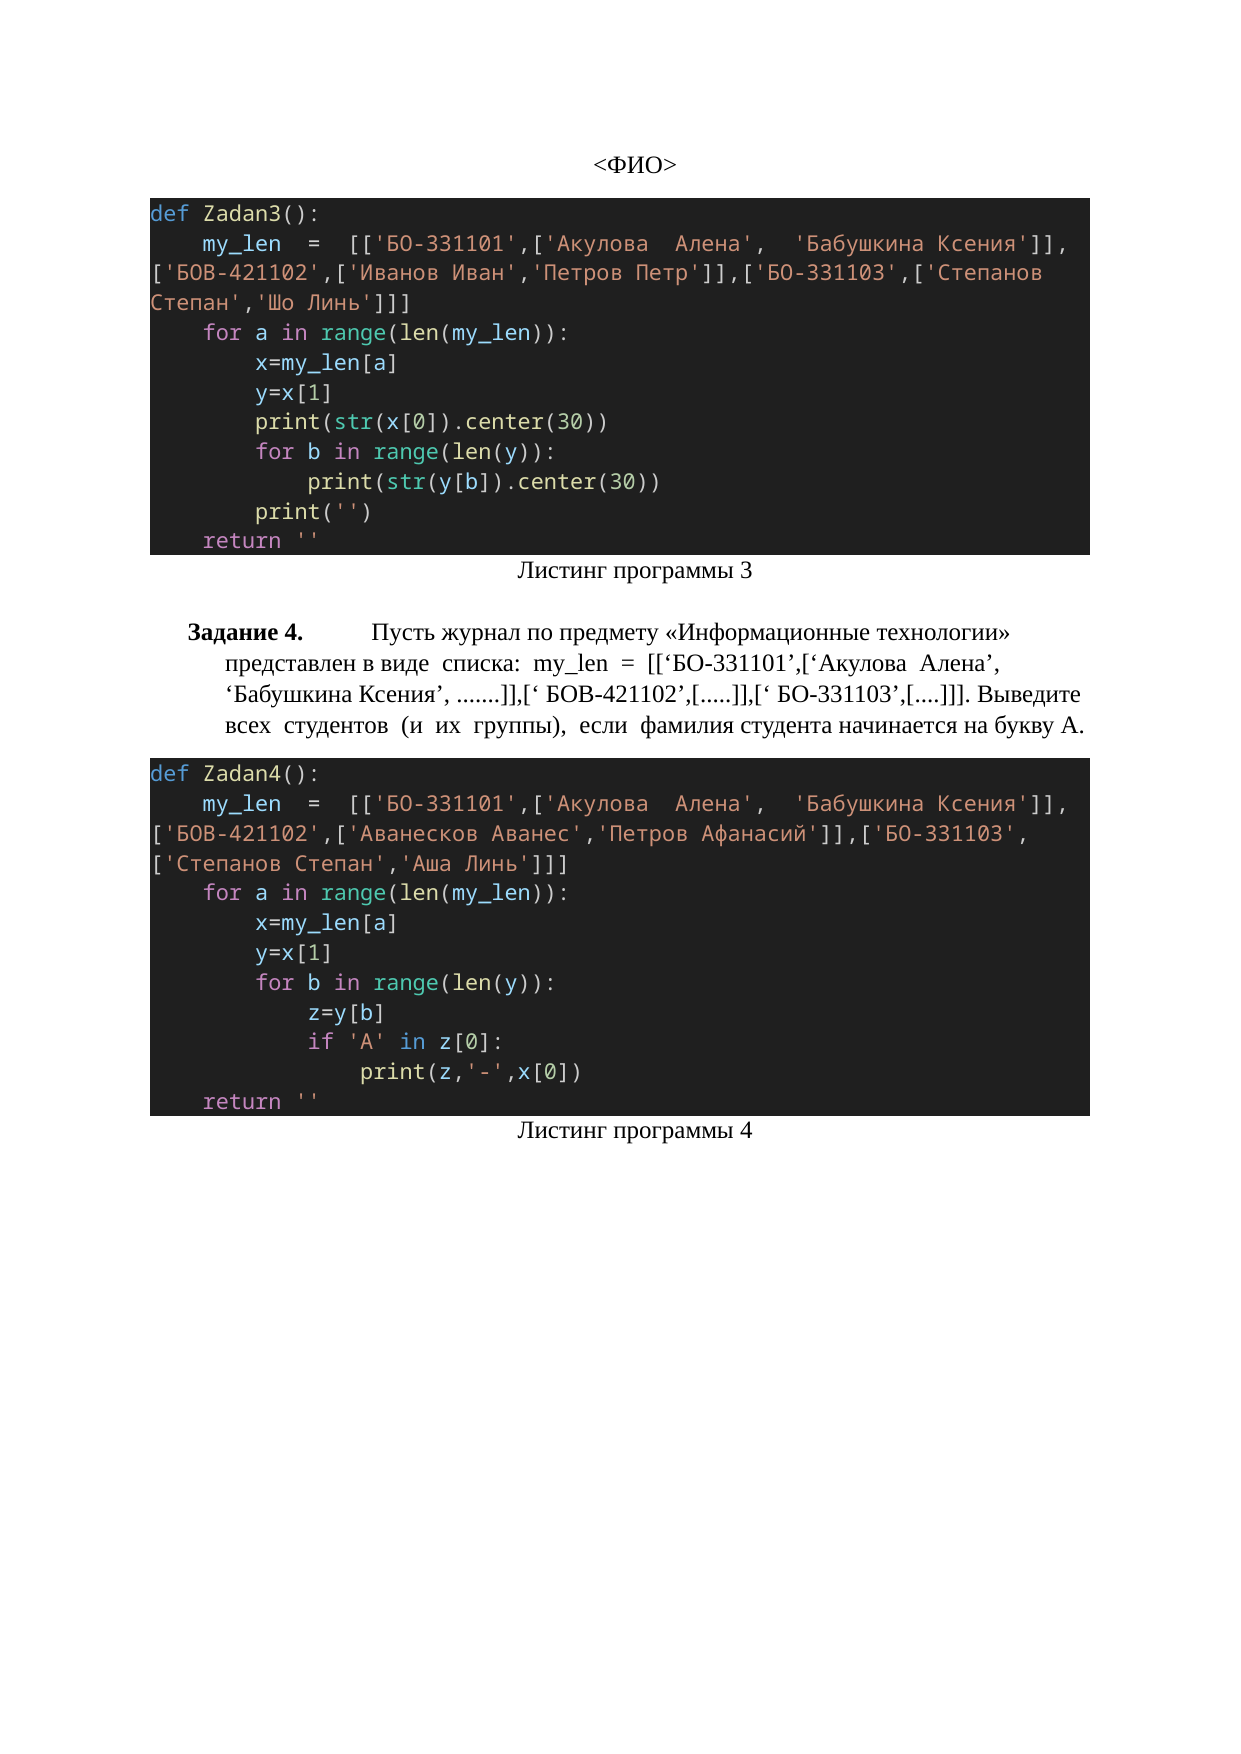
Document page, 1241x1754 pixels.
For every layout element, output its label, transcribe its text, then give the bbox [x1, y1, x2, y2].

text return '' [150, 525, 1090, 555]
text return '' [150, 1086, 1090, 1116]
text for b in range(len(y)): [150, 436, 1090, 466]
text print(str(y[b]).center(30)) [150, 466, 1090, 496]
text z=y[b] [150, 996, 1090, 1026]
text print(z,'-',x[0]) [150, 1056, 1090, 1086]
text my_len = [['БО-331101',['Акулова Алена', 'Бабушкина Ксения']],['БОВ-421102',['Иванов Иван','Петров Петр']],['БО-331103',['Степанов Степан','Шо Линь']]] [150, 227, 1090, 317]
list Листинг программы 3 [179, 555, 1090, 584]
text y=x[1] [150, 376, 1090, 406]
text print(str(x[0]).center(30)) [150, 406, 1090, 436]
text y=x[1] [150, 937, 1090, 967]
text if 'А' in z[0]: [150, 1026, 1090, 1056]
list <ФИО> [179, 150, 1090, 179]
list Пусть журнал по предмету «Информационные технологии» представлен в виде списка: my_len = [[‘БО-331101’,[‘Акулова Алена’, ‘Бабушкина Ксения’, .......]],[‘ БОВ-421102’,[.....]],[‘ БО-331103’,[....]]]. Выведите всех студентов (и их группы), если фамилия студента начинается на букву А. [187, 617, 1090, 739]
text print('') [150, 496, 1090, 525]
text x=my_len[a] [150, 347, 1090, 376]
text x=my_len[a] [150, 907, 1090, 937]
list Листинг программы 4 [179, 1116, 1090, 1144]
text for b in range(len(y)): [150, 967, 1090, 996]
text def Zadan3(): [150, 198, 1090, 227]
text my_len = [['БО-331101',['Акулова Алена', 'Бабушкина Ксения']],['БОВ-421102',['Аванесков Аванес','Петров Афанасий']],['БО-331103',['Степанов Степан','Аша Линь']]] [150, 788, 1090, 877]
text for a in range(len(my_len)): [150, 317, 1090, 347]
text def Zadan4(): [150, 758, 1090, 788]
text for a in range(len(my_len)): [150, 877, 1090, 907]
